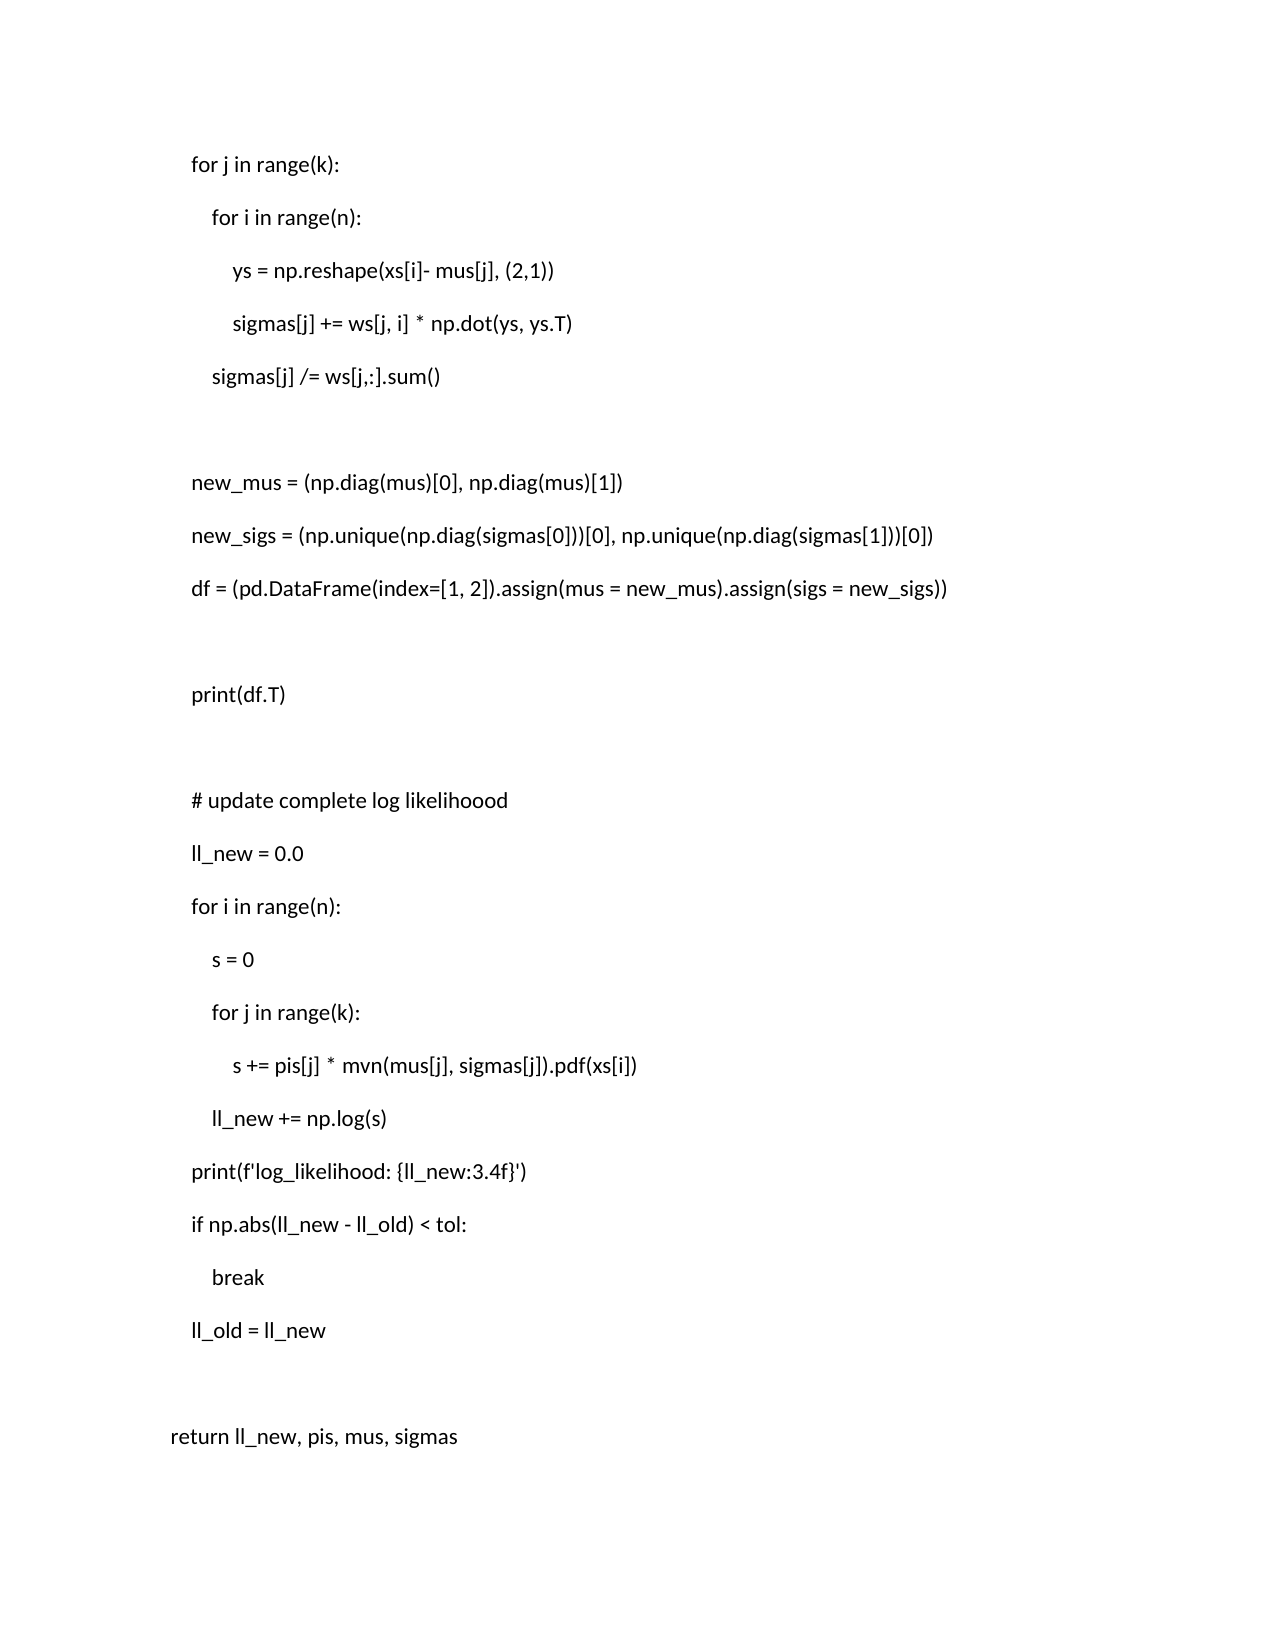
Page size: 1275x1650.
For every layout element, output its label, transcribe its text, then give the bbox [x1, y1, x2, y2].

text s = 0 [150, 945, 1125, 973]
text for i in range(n): [150, 892, 1125, 920]
text return ll_new, pis, mus, sigmas [150, 1422, 1125, 1451]
text # update complete log likelihoood [150, 786, 1125, 814]
text s += pis[j] * mvn(mus[j], sigmas[j]).pdf(xs[i]) [150, 1051, 1125, 1079]
text ll_new = 0.0 [150, 839, 1125, 867]
text new_mus = (np.diag(mus)[0], np.diag(mus)[1]) [150, 468, 1125, 496]
text ys = np.reshape(xs[i]- mus[j], (2,1)) [150, 256, 1125, 284]
text new_sigs = (np.unique(np.diag(sigmas[0]))[0], np.unique(np.diag(sigmas[1]))[0]) [150, 521, 1125, 549]
text ll_new += np.log(s) [150, 1104, 1125, 1132]
text ll_old = ll_new [150, 1316, 1125, 1344]
text break [150, 1263, 1125, 1291]
text for i in range(n): [150, 203, 1125, 231]
text print(f'log_likelihood: {ll_new:3.4f}') [150, 1157, 1125, 1185]
text df = (pd.DataFrame(index=[1, 2]).assign(mus = new_mus).assign(sigs = new_sigs)) [150, 574, 1125, 602]
text for j in range(k): [150, 998, 1125, 1026]
text sigmas[j] += ws[j, i] * np.dot(ys, ys.T) [150, 309, 1125, 337]
text for j in range(k): [150, 150, 1125, 178]
text sigmas[j] /= ws[j,:].sum() [150, 362, 1125, 390]
text if np.abs(ll_new - ll_old) < tol: [150, 1210, 1125, 1238]
text print(df.T) [150, 680, 1125, 708]
